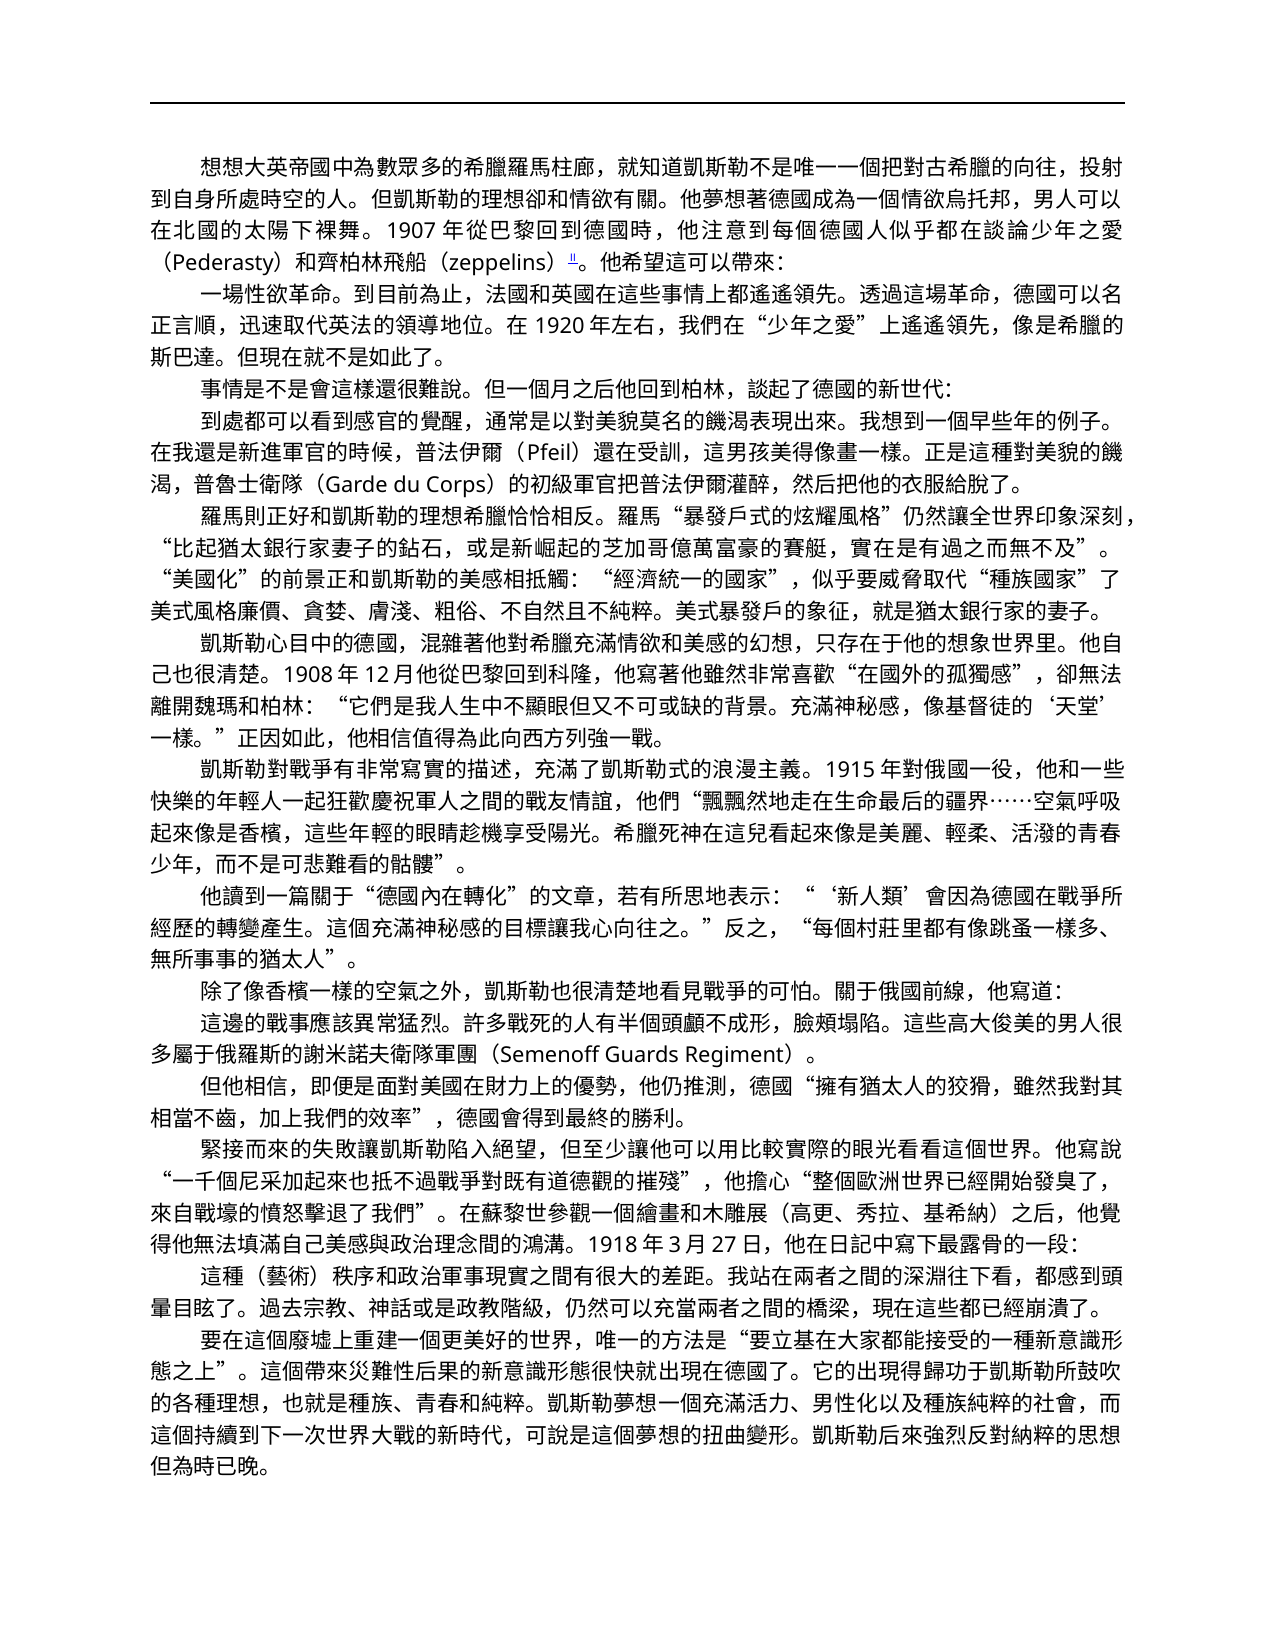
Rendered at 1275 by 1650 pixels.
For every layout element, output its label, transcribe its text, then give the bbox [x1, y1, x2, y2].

text 要在這個廢墟上重建一個更美好的世界，唯一的方法是“要立基在大家都能接受的一種新意識形態之上”。這個帶來災難性后果的新意識形態很快就出現在德國了。它的出現得歸功于凱斯勒所鼓吹的各種理想，也就是種族、青春和純粹。凱斯勒夢想一個充滿活力、男性化以及種族純粹的社會，而這個持續到下一次世界大戰的新時代，可說是這個夢想的扭曲變形。凱斯勒后來強烈反對納粹的思想，但為時已晚。 [150, 1323, 1125, 1481]
text 這邊的戰事應該異常猛烈。許多戰死的人有半個頭顱不成形，臉頰塌陷。這些高大俊美的男人很多屬于俄羅斯的謝米諾夫衛隊軍團（Semenoff Guards Regiment）。 [150, 1006, 1125, 1069]
text 他讀到一篇關于“德國內在轉化”的文章，若有所思地表示：“‘新人類’會因為德國在戰爭所經歷的轉變產生。這個充滿神秘感的目標讓我心向往之。”反之，“每個村莊里都有像跳蚤一樣多、無所事事的猶太人”。 [150, 879, 1125, 974]
text 羅馬則正好和凱斯勒的理想希臘恰恰相反。羅馬“暴發戶式的炫耀風格”仍然讓全世界印象深刻，“比起猶太銀行家妻子的鉆石，或是新崛起的芝加哥億萬富豪的賽艇，實在是有過之而無不及”。“美國化”的前景正和凱斯勒的美感相抵觸：“經濟統一的國家”，似乎要威脅取代“種族國家”了。美式風格廉價、貪婪、膚淺、粗俗、不自然且不純粹。美式暴發戶的象征，就是猶太銀行家的妻子。 [150, 499, 1125, 626]
text 但他相信，即便是面對美國在財力上的優勢，他仍推測，德國“擁有猶太人的狡猾，雖然我對其相當不齒，加上我們的效率”，德國會得到最終的勝利。 [150, 1069, 1125, 1132]
text 除了像香檳一樣的空氣之外，凱斯勒也很清楚地看見戰爭的可怕。關于俄國前線，他寫道： [150, 974, 1125, 1006]
text 事情是不是會這樣還很難說。但一個月之后他回到柏林，談起了德國的新世代： [150, 372, 1125, 404]
text 凱斯勒對戰爭有非常寫實的描述，充滿了凱斯勒式的浪漫主義。1915年對俄國一役，他和一些快樂的年輕人一起狂歡慶祝軍人之間的戰友情誼，他們“飄飄然地走在生命最后的疆界……空氣呼吸起來像是香檳，這些年輕的眼睛趁機享受陽光。希臘死神在這兒看起來像是美麗、輕柔、活潑的青春少年，而不是可悲難看的骷髏”。 [150, 752, 1125, 879]
text 這種（藝術）秩序和政治軍事現實之間有很大的差距。我站在兩者之間的深淵往下看，都感到頭暈目眩了。過去宗教、神話或是政教階級，仍然可以充當兩者之間的橋梁，現在這些都已經崩潰了。 [150, 1259, 1125, 1323]
text 想想大英帝國中為數眾多的希臘羅馬柱廊，就知道凱斯勒不是唯一一個把對古希臘的向往，投射到自身所處時空的人。但凱斯勒的理想卻和情欲有關。他夢想著德國成為一個情欲烏托邦，男人可以在北國的太陽下裸舞。1907年從巴黎回到德國時，他注意到每個德國人似乎都在談論少年之愛（Pederasty）和齊柏林飛船（zeppelins）Ⅱ。他希望這可以帶來： [150, 150, 1125, 277]
text 一場性欲革命。到目前為止，法國和英國在這些事情上都遙遙領先。透過這場革命，德國可以名正言順，迅速取代英法的領導地位。在1920年左右，我們在“少年之愛”上遙遙領先，像是希臘的斯巴達。但現在就不是如此了。 [150, 277, 1125, 372]
text 緊接而來的失敗讓凱斯勒陷入絕望，但至少讓他可以用比較實際的眼光看看這個世界。他寫說“一千個尼采加起來也抵不過戰爭對既有道德觀的摧殘”，他擔心“整個歐洲世界已經開始發臭了，來自戰壕的憤怒擊退了我們”。在蘇黎世參觀一個繪畫和木雕展（高更、秀拉、基希納）之后，他覺得他無法填滿自己美感與政治理念間的鴻溝。1918年3月27日，他在日記中寫下最露骨的一段： [150, 1132, 1125, 1259]
text 凱斯勒心目中的德國，混雜著他對希臘充滿情欲和美感的幻想，只存在于他的想象世界里。他自己也很清楚。1908年12月他從巴黎回到科隆，他寫著他雖然非常喜歡“在國外的孤獨感”，卻無法離開魏瑪和柏林：“它們是我人生中不顯眼但又不可或缺的背景。充滿神秘感，像基督徒的‘天堂’一樣。”正因如此，他相信值得為此向西方列強一戰。 [150, 626, 1125, 752]
text 到處都可以看到感官的覺醒，通常是以對美貌莫名的饑渴表現出來。我想到一個早些年的例子。在我還是新進軍官的時候，普法伊爾（Pfeil）還在受訓，這男孩美得像畫一樣。正是這種對美貌的饑渴，普魯士衛隊（Garde du Corps）的初級軍官把普法伊爾灌醉，然后把他的衣服給脫了。 [150, 404, 1125, 499]
